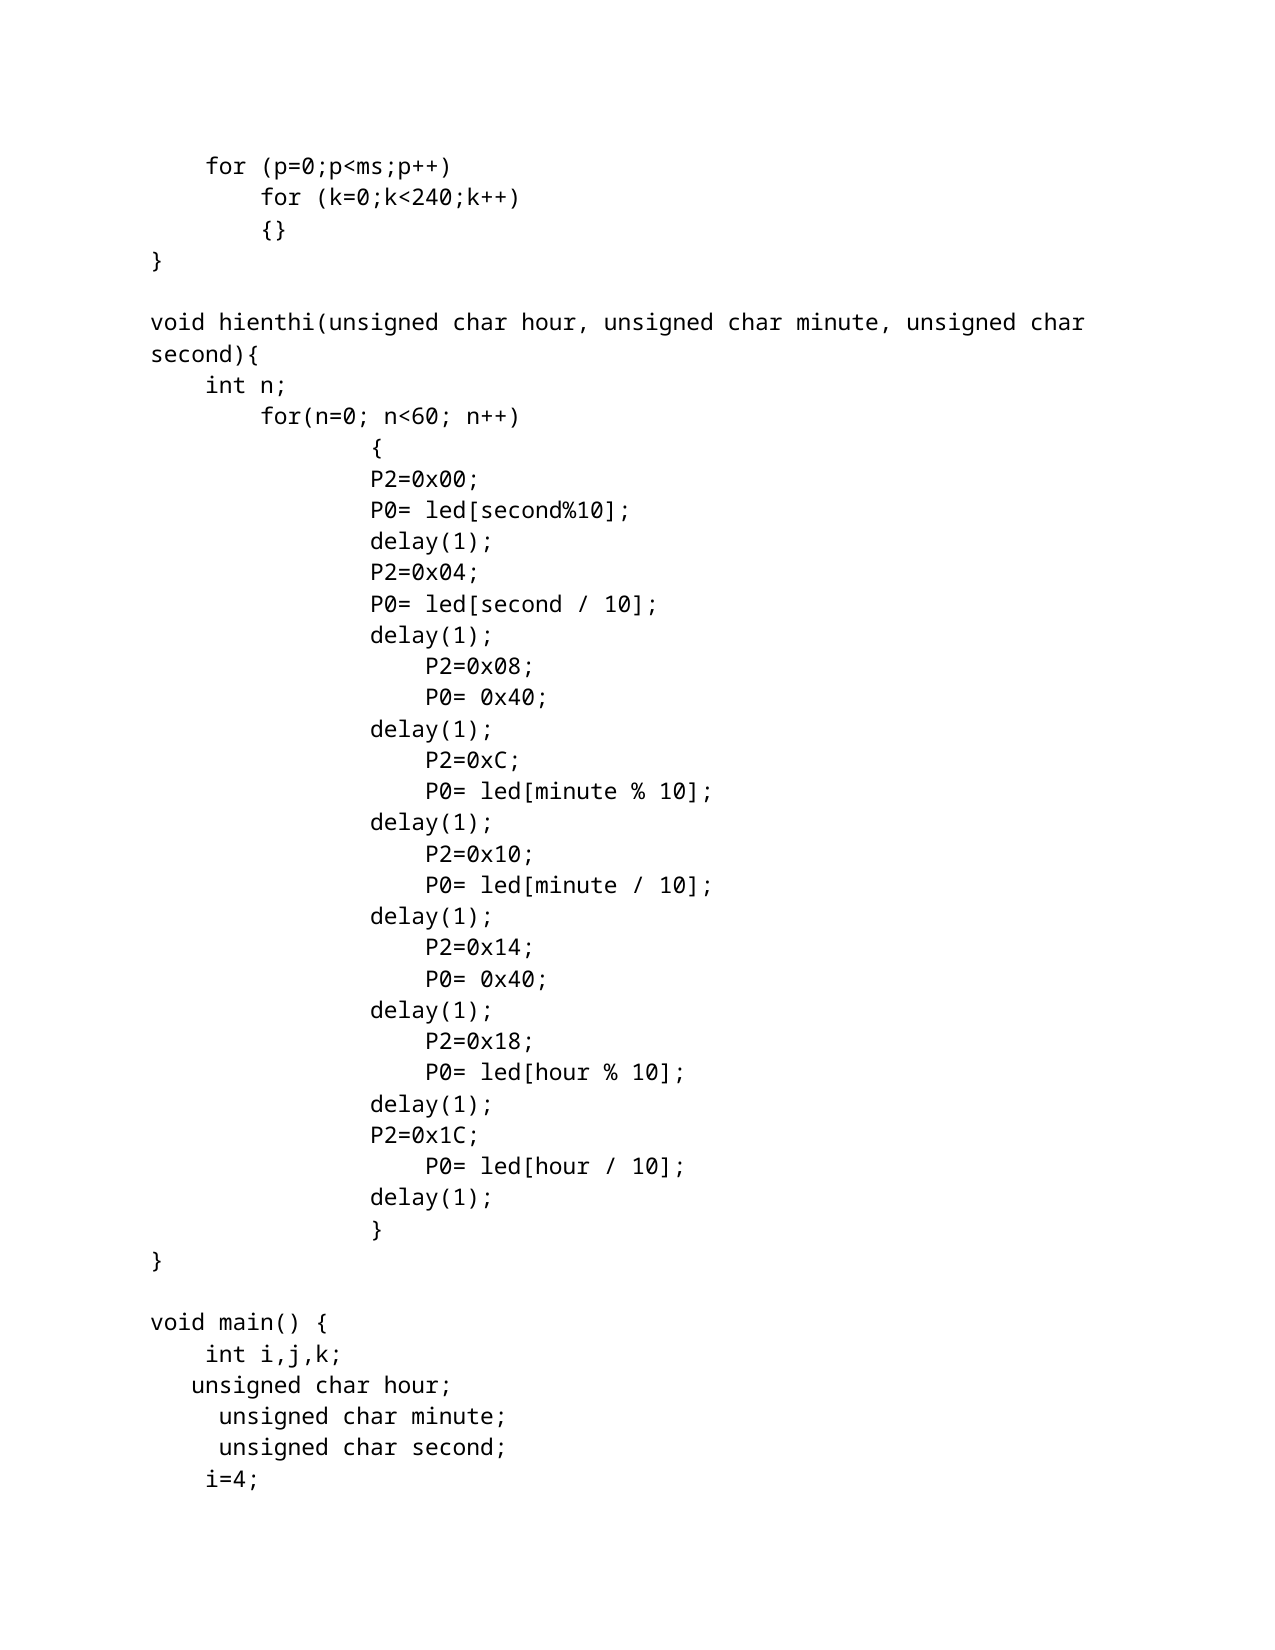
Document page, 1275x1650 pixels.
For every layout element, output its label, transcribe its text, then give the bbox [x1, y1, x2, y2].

text } [150, 244, 1125, 275]
text P2=0x08; [150, 650, 1125, 681]
text P0= led[hour % 10]; [150, 1056, 1125, 1087]
text P2=0x18; [150, 1025, 1125, 1056]
text P2=0x1C; [150, 1119, 1125, 1150]
text delay(1); [150, 994, 1125, 1025]
text { [150, 431, 1125, 462]
text delay(1); [150, 525, 1125, 556]
text unsigned char hour; [150, 1369, 1125, 1400]
text P2=0x00; [150, 462, 1125, 494]
text for (p=0;p<ms;p++) [150, 150, 1125, 181]
text P2=0x10; [150, 837, 1125, 869]
text P0= led[second%10]; [150, 494, 1125, 525]
text P2=0xC; [150, 744, 1125, 775]
text delay(1); [150, 806, 1125, 837]
text void main() { [150, 1306, 1125, 1337]
text delay(1); [150, 712, 1125, 744]
text P0= led[minute % 10]; [150, 775, 1125, 806]
text for(n=0; n<60; n++) [150, 400, 1125, 431]
text } [150, 1244, 1125, 1275]
text unsigned char minute; [150, 1400, 1125, 1431]
text delay(1); [150, 900, 1125, 931]
text P0= led[minute / 10]; [150, 869, 1125, 900]
text int i,j,k; [150, 1337, 1125, 1369]
text } [150, 1212, 1125, 1244]
text unsigned char second; [150, 1431, 1125, 1462]
text {} [150, 212, 1125, 244]
text delay(1); [150, 1087, 1125, 1119]
text int n; [150, 369, 1125, 400]
text P2=0x14; [150, 931, 1125, 962]
text delay(1); [150, 619, 1125, 650]
text P0= 0x40; [150, 681, 1125, 712]
text P0= led[hour / 10]; [150, 1150, 1125, 1181]
text P0= 0x40; [150, 962, 1125, 994]
text P0= led[second / 10]; [150, 587, 1125, 619]
text P2=0x04; [150, 556, 1125, 587]
text i=4; [150, 1462, 1125, 1494]
text delay(1); [150, 1181, 1125, 1212]
text void hienthi(unsigned char hour, unsigned char minute, unsigned char second){ [150, 306, 1125, 369]
text for (k=0;k<240;k++) [150, 181, 1125, 212]
